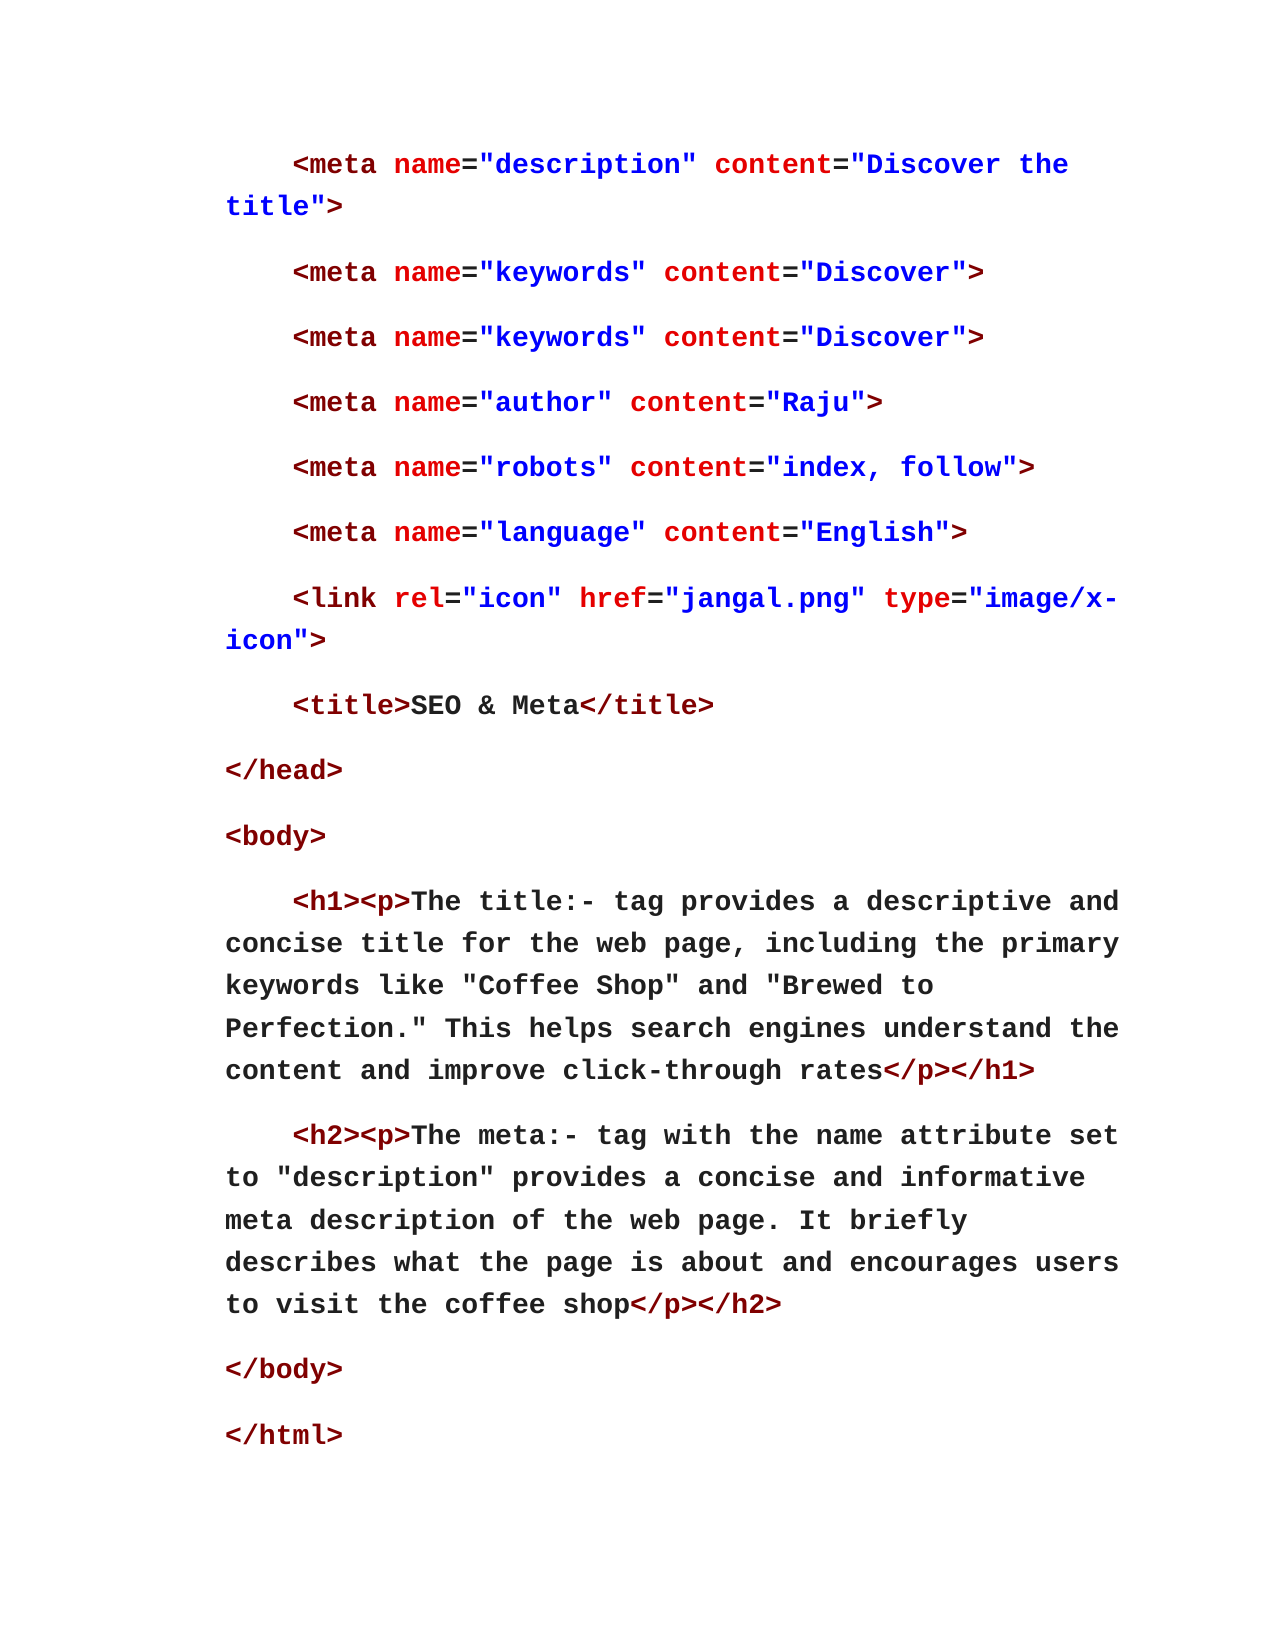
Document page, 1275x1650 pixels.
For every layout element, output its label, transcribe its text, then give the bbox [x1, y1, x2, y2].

text <h2><p>The meta:- tag with the name attribute set to "description" provides a concise and informative meta description of the web page. It briefly describes what the page is about and encourages users to visit the coffee shop</p></h2> [225, 1121, 1125, 1322]
text </head> [225, 756, 1125, 788]
text <meta name="description" content="Discover the title"> [225, 150, 1125, 224]
text <meta name="keywords" content="Discover"> [225, 323, 1125, 354]
text <body> [225, 821, 1125, 853]
text <link rel="icon" href="jangal.png" type="image/x-icon"> [225, 583, 1125, 658]
text <meta name="robots" content="index, follow"> [225, 453, 1125, 485]
text <h1><p>The title:- tag provides a descriptive and concise title for the web page, including the primary keywords like "Coffee Shop" and "Brewed to Perfection." This helps search engines understand the content and improve click-through rates</p></h1> [225, 887, 1125, 1088]
text </body> [225, 1355, 1125, 1387]
text <meta name="author" content="Raju"> [225, 388, 1125, 420]
text </html> [225, 1421, 1125, 1452]
text <title>SEO & Meta</title> [225, 691, 1125, 723]
text <meta name="keywords" content="Discover"> [225, 257, 1125, 289]
text <meta name="language" content="English"> [225, 518, 1125, 550]
